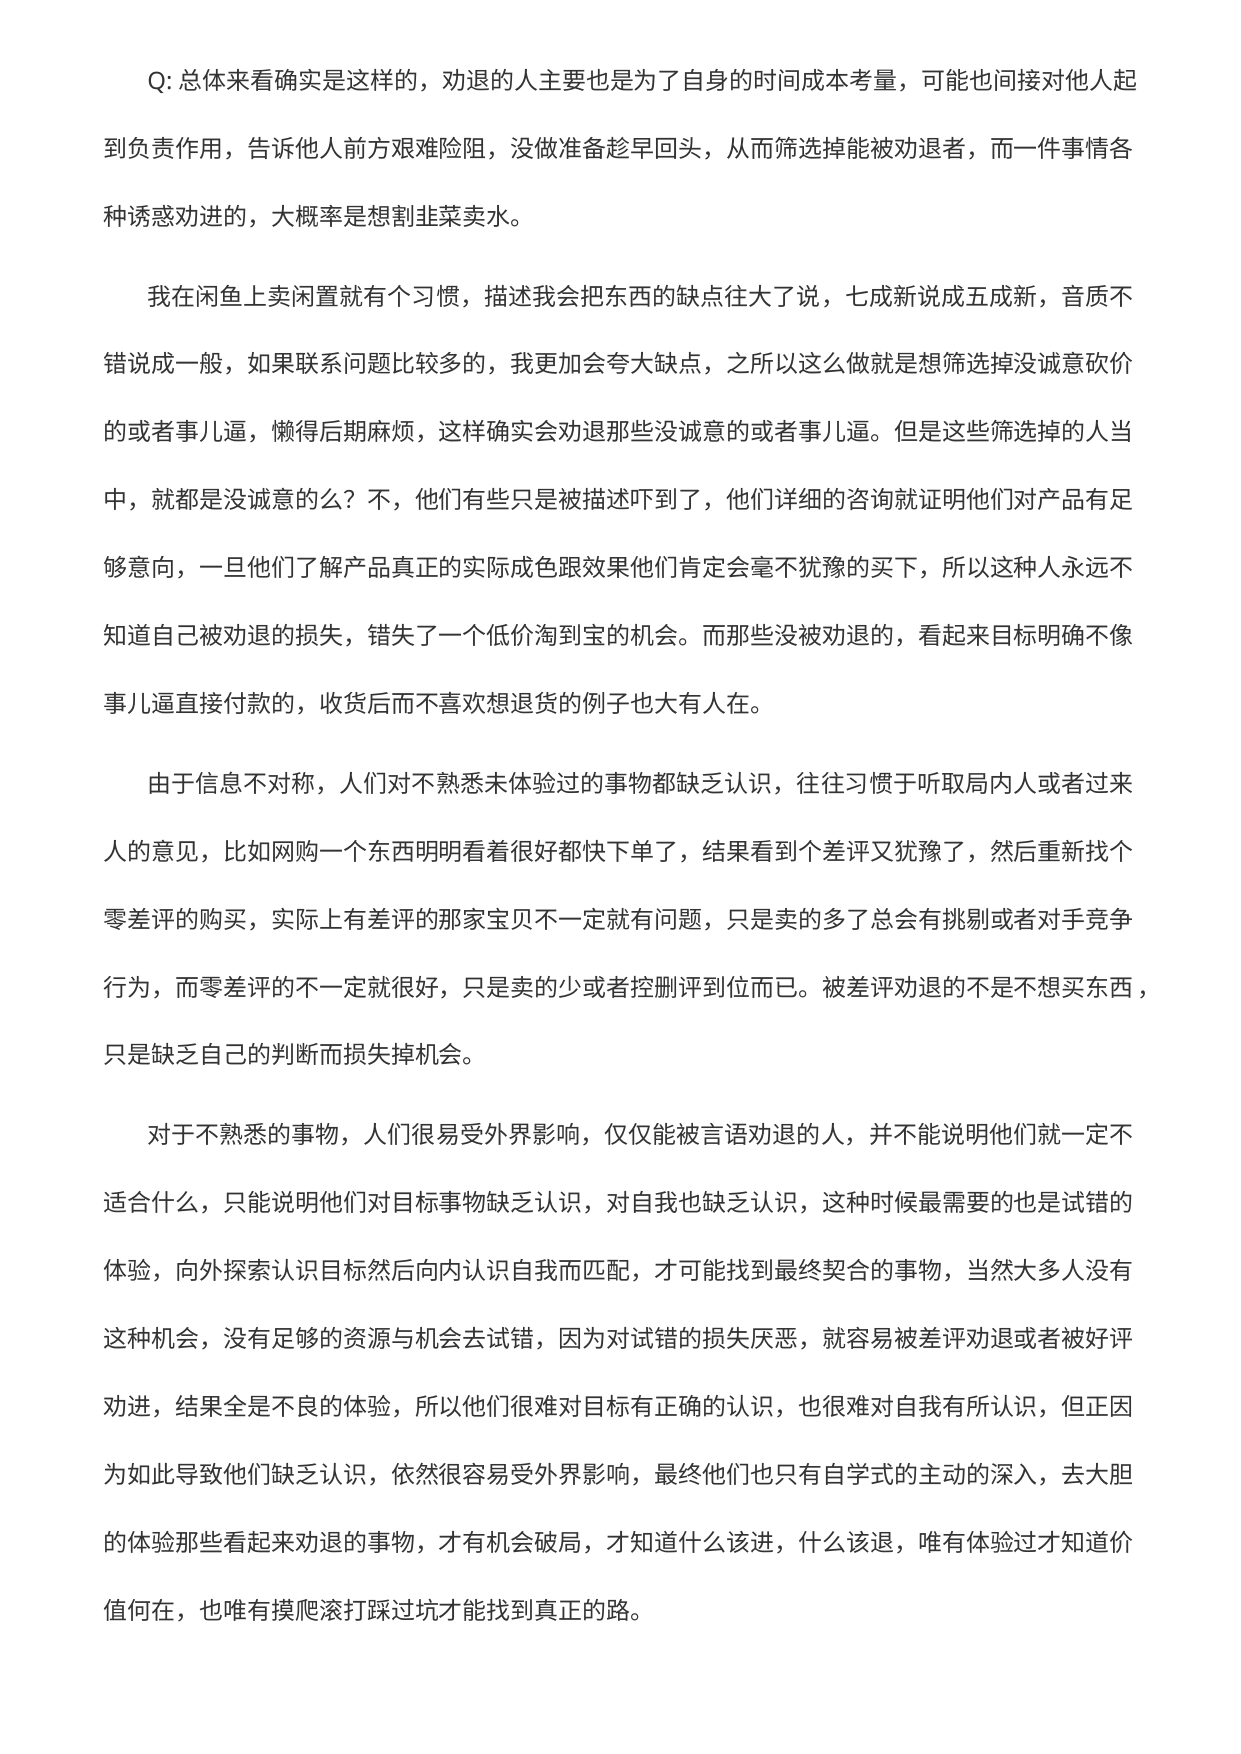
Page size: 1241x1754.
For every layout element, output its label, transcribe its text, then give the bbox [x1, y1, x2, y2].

text 由于信息不对称，人们对不熟悉未体验过的事物都缺乏认识，往往习惯于听取局内人或者过来人的意见，比如网购一个东西明明看着很好都快下单了，结果看到个差评又犹豫了，然后重新找个零差评的购买，实际上有差评的那家宝贝不一定就有问题，只是卖的多了总会有挑剔或者对手竞争行为，而零差评的不一定就很好，只是卖的少或者控删评到位而已。被差评劝退的不是不想买东西，只是缺乏自己的判断而损失掉机会。 [103, 748, 1137, 1087]
text Q: 总体来看确实是这样的，劝退的人主要也是为了自身的时间成本考量，可能也间接对他人起到负责作用，告诉他人前方艰难险阻，没做准备趁早回头，从而筛选掉能被劝退者，而一件事情各种诱惑劝进的，大概率是想割韭菜卖水。 [103, 45, 1137, 249]
text 对于不熟悉的事物，人们很易受外界影响，仅仅能被言语劝退的人，并不能说明他们就一定不适合什么，只能说明他们对目标事物缺乏认识，对自我也缺乏认识，这种时候最需要的也是试错的体验，向外探索认识目标然后向内认识自我而匹配，才可能找到最终契合的事物，当然大多人没有这种机会，没有足够的资源与机会去试错，因为对试错的损失厌恶，就容易被差评劝退或者被好评劝进，结果全是不良的体验，所以他们很难对目标有正确的认识，也很难对自我有所认识，但正因为如此导致他们缺乏认识，依然很容易受外界影响，最终他们也只有自学式的主动的深入，去大胆的体验那些看起来劝退的事物，才有机会破局，才知道什么该进，什么该退，唯有体验过才知道价值何在，也唯有摸爬滚打踩过坑才能找到真正的路。 [103, 1099, 1137, 1643]
text 我在闲鱼上卖闲置就有个习惯，描述我会把东西的缺点往大了说，七成新说成五成新，音质不错说成一般，如果联系问题比较多的，我更加会夸大缺点，之所以这么做就是想筛选掉没诚意砍价的或者事儿逼，懒得后期麻烦，这样确实会劝退那些没诚意的或者事儿逼。但是这些筛选掉的人当中，就都是没诚意的么？不，他们有些只是被描述吓到了，他们详细的咨询就证明他们对产品有足够意向，一旦他们了解产品真正的实际成色跟效果他们肯定会毫不犹豫的买下，所以这种人永远不知道自己被劝退的损失，错失了一个低价淘到宝的机会。而那些没被劝退的，看起来目标明确不像事儿逼直接付款的，收货后而不喜欢想退货的例子也大有人在。 [103, 261, 1137, 736]
